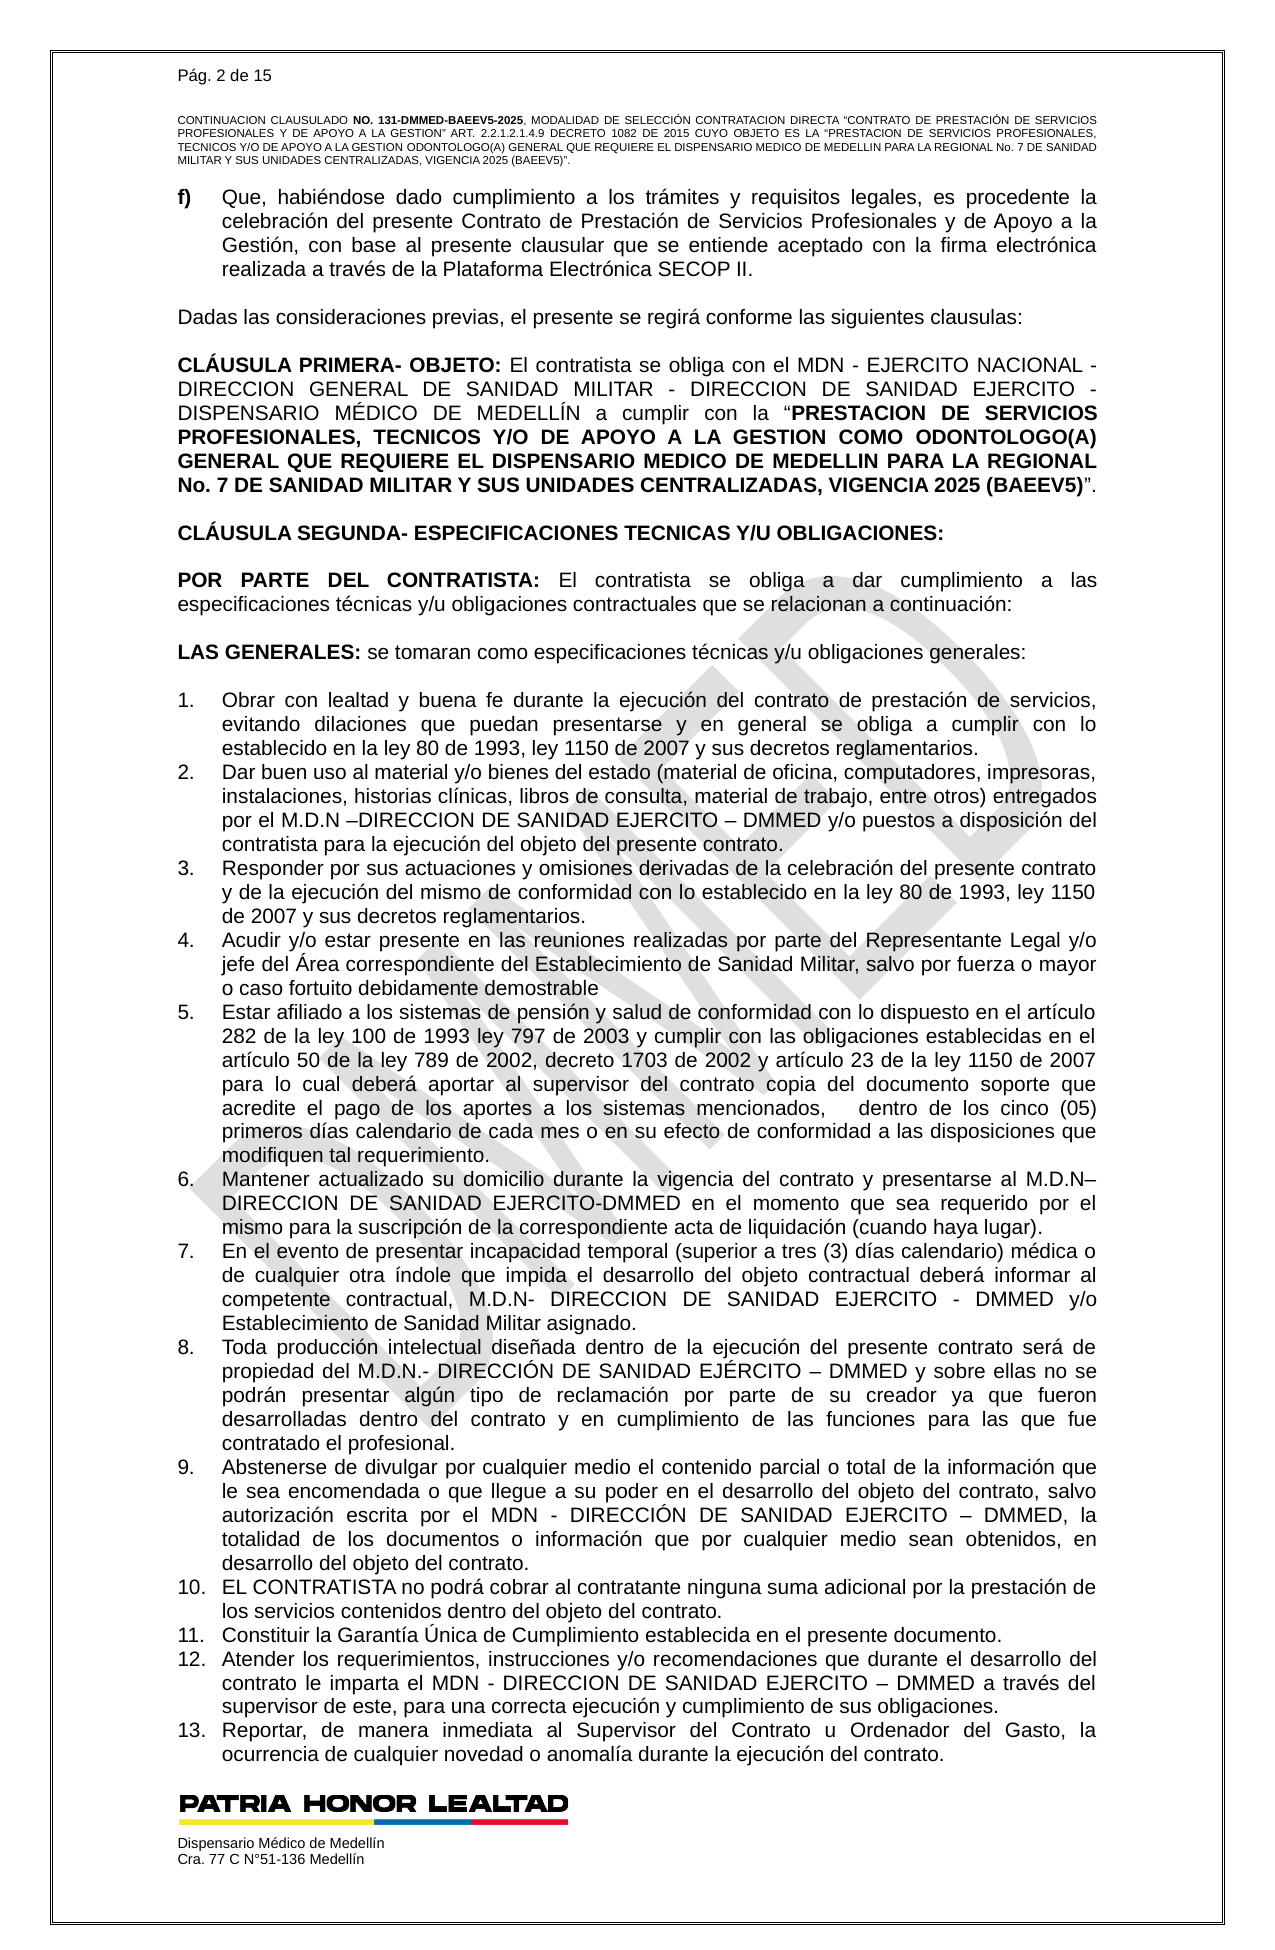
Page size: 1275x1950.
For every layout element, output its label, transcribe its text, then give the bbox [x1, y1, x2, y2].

list Estar afiliado a los sistemas de pensión y salud de conformidad con lo dispuesto en el artículo 282 de la ley 100 de 1993 ley 797 de 2003 y cumplir con las obligaciones establecidas en el artículo 50 de la ley 789 de 2002, decreto 1703 de 2002 y artículo 23 de la ley 1150 de 2007 para lo cual deberá aportar al supervisor del contrato copia del documento soporte que acredite el pago de los aportes a los sistemas mencionados, dentro de los cinco (05) primeros días calendario de cada mes o en su efecto de conformidad a las disposiciones que modifiquen tal requerimiento. [177, 999, 1098, 1167]
text CLÁUSULA SEGUNDA- ESPECIFICACIONES TECNICAS Y/U OBLIGACIONES: [177, 520, 1098, 544]
list Reportar, de manera inmediata al Supervisor del Contrato u Ordenador del Gasto, la ocurrencia de cualquier novedad o anomalía durante la ejecución del contrato. [177, 1718, 1098, 1766]
list EL CONTRATISTA no podrá cobrar al contratante ninguna suma adicional por la prestación de los servicios contenidos dentro del objeto del contrato. [177, 1574, 1098, 1622]
list Obrar con lealtad y buena fe durante la ejecución del contrato de prestación de servicios, evitando dilaciones que puedan presentarse y en general se obliga a cumplir con lo establecido en la ley 80 de 1993, ley 1150 de 2007 y sus decretos reglamentarios. [177, 688, 1098, 760]
text Dadas las consideraciones previas, el presente se regirá conforme las siguientes clausulas: [177, 305, 1098, 329]
list Responder por sus actuaciones y omisiones derivadas de la celebración del presente contrato y de la ejecución del mismo de conformidad con lo establecido en la ley 80 de 1993, ley 1150 de 2007 y sus decretos reglamentarios. [177, 856, 1098, 928]
list En el evento de presentar incapacidad temporal (superior a tres (3) días calendario) médica o de cualquier otra índole que impida el desarrollo del objeto contractual deberá informar al competente contractual, M.D.N- DIRECCION DE SANIDAD EJERCITO - DMMED y/o Establecimiento de Sanidad Militar asignado. [177, 1239, 1098, 1335]
text CLÁUSULA PRIMERA- OBJETO: El contratista se obliga con el MDN - EJERCITO NACIONAL - DIRECCION GENERAL DE SANIDAD MILITAR - DIRECCION DE SANIDAD EJERCITO - DISPENSARIO MÉDICO DE MEDELLÍN a cumplir con la “PRESTACION DE SERVICIOS PROFESIONALES, TECNICOS Y/O DE APOYO A LA GESTION COMO ODONTOLOGO(A) GENERAL QUE REQUIERE EL DISPENSARIO MEDICO DE MEDELLIN PARA LA REGIONAL No. 7 DE SANIDAD MILITAR Y SUS UNIDADES CENTRALIZADAS, VIGENCIA 2025 (BAEEV5)”. [177, 353, 1098, 496]
list Que, habiéndose dado cumplimiento a los trámites y requisitos legales, es procedente la celebración del presente Contrato de Prestación de Servicios Profesionales y de Apoyo a la Gestión, con base al presente clausular que se entiende aceptado con la firma electrónica realizada a través de la Plataforma Electrónica SECOP II. [177, 185, 1098, 281]
list Toda producción intelectual diseñada dentro de la ejecución del presente contrato será de propiedad del M.D.N.- DIRECCIÓN DE SANIDAD EJÉRCITO – DMMED y sobre ellas no se podrán presentar algún tipo de reclamación por parte de su creador ya que fueron desarrolladas dentro del contrato y en cumplimiento de las funciones para las que fue contratado el profesional. [177, 1335, 1098, 1455]
list Abstenerse de divulgar por cualquier medio el contenido parcial o total de la información que le sea encomendada o que llegue a su poder en el desarrollo del objeto del contrato, salvo autorización escrita por el MDN - DIRECCIÓN DE SANIDAD EJERCITO – DMMED, la totalidad de los documentos o información que por cualquier medio sean obtenidos, en desarrollo del objeto del contrato. [177, 1455, 1098, 1574]
text LAS GENERALES: se tomaran como especificaciones técnicas y/u obligaciones generales: [177, 640, 1098, 664]
text POR PARTE DEL CONTRATISTA: El contratista se obliga a dar cumplimiento a las especificaciones técnicas y/u obligaciones contractuales que se relacionan a continuación: [177, 568, 1098, 616]
picture [179, 1795, 569, 1825]
list Atender los requerimientos, instrucciones y/o recomendaciones que durante el desarrollo del contrato le imparta el MDN - DIRECCION DE SANIDAD EJERCITO – DMMED a través del supervisor de este, para una correcta ejecución y cumplimiento de sus obligaciones. [177, 1646, 1098, 1718]
list Constituir la Garantía Única de Cumplimiento establecida en el presente documento. [177, 1622, 1098, 1646]
list Dar buen uso al material y/o bienes del estado (material de oficina, computadores, impresoras, instalaciones, historias clínicas, libros de consulta, material de trabajo, entre otros) entregados por el M.D.N –DIRECCION DE SANIDAD EJERCITO – DMMED y/o puestos a disposición del contratista para la ejecución del objeto del presente contrato. [177, 760, 1098, 856]
list Mantener actualizado su domicilio durante la vigencia del contrato y presentarse al M.D.N–DIRECCION DE SANIDAD EJERCITO-DMMED en el momento que sea requerido por el mismo para la suscripción de la correspondiente acta de liquidación (cuando haya lugar). [177, 1167, 1098, 1239]
list Acudir y/o estar presente en las reuniones realizadas por parte del Representante Legal y/o jefe del Área correspondiente del Establecimiento de Sanidad Militar, salvo por fuerza o mayor o caso fortuito debidamente demostrable [177, 928, 1098, 999]
